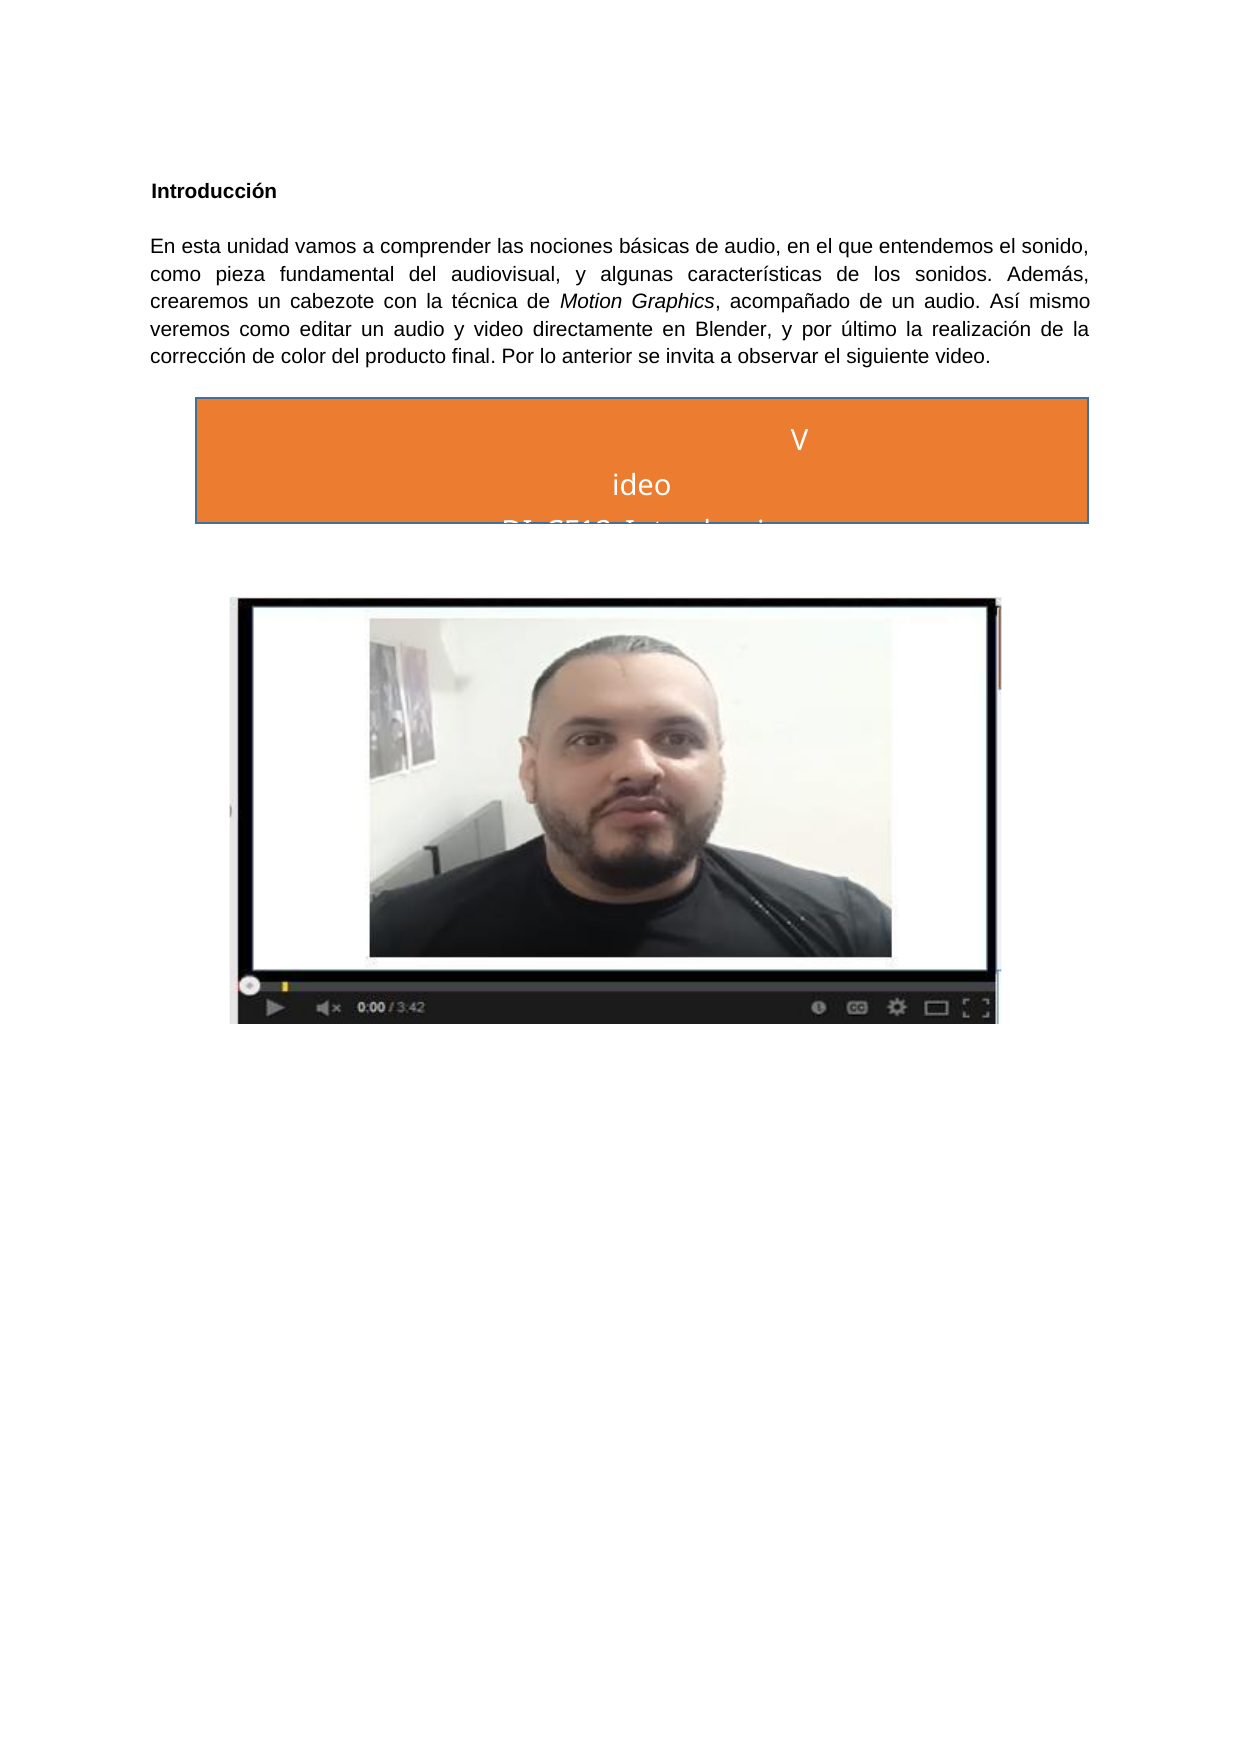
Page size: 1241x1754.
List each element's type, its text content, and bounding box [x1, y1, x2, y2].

text Introducción [151, 179, 993, 203]
text En esta unidad vamos a comprender las nociones básicas de audio, en el que entendemos el sonido, como pieza fundamental del audiovisual, y algunas características de los sonidos. Además, crearemos un cabezote con la técnica de Motion Graphics, acompañado de un audio. Así mismo veremos como editar un audio y video directamente en Blender, y por último la realización de la corrección de color del producto final. Por lo anterior se invita a observar el siguiente video. [150, 234, 1091, 368]
picture [229, 597, 1002, 1024]
